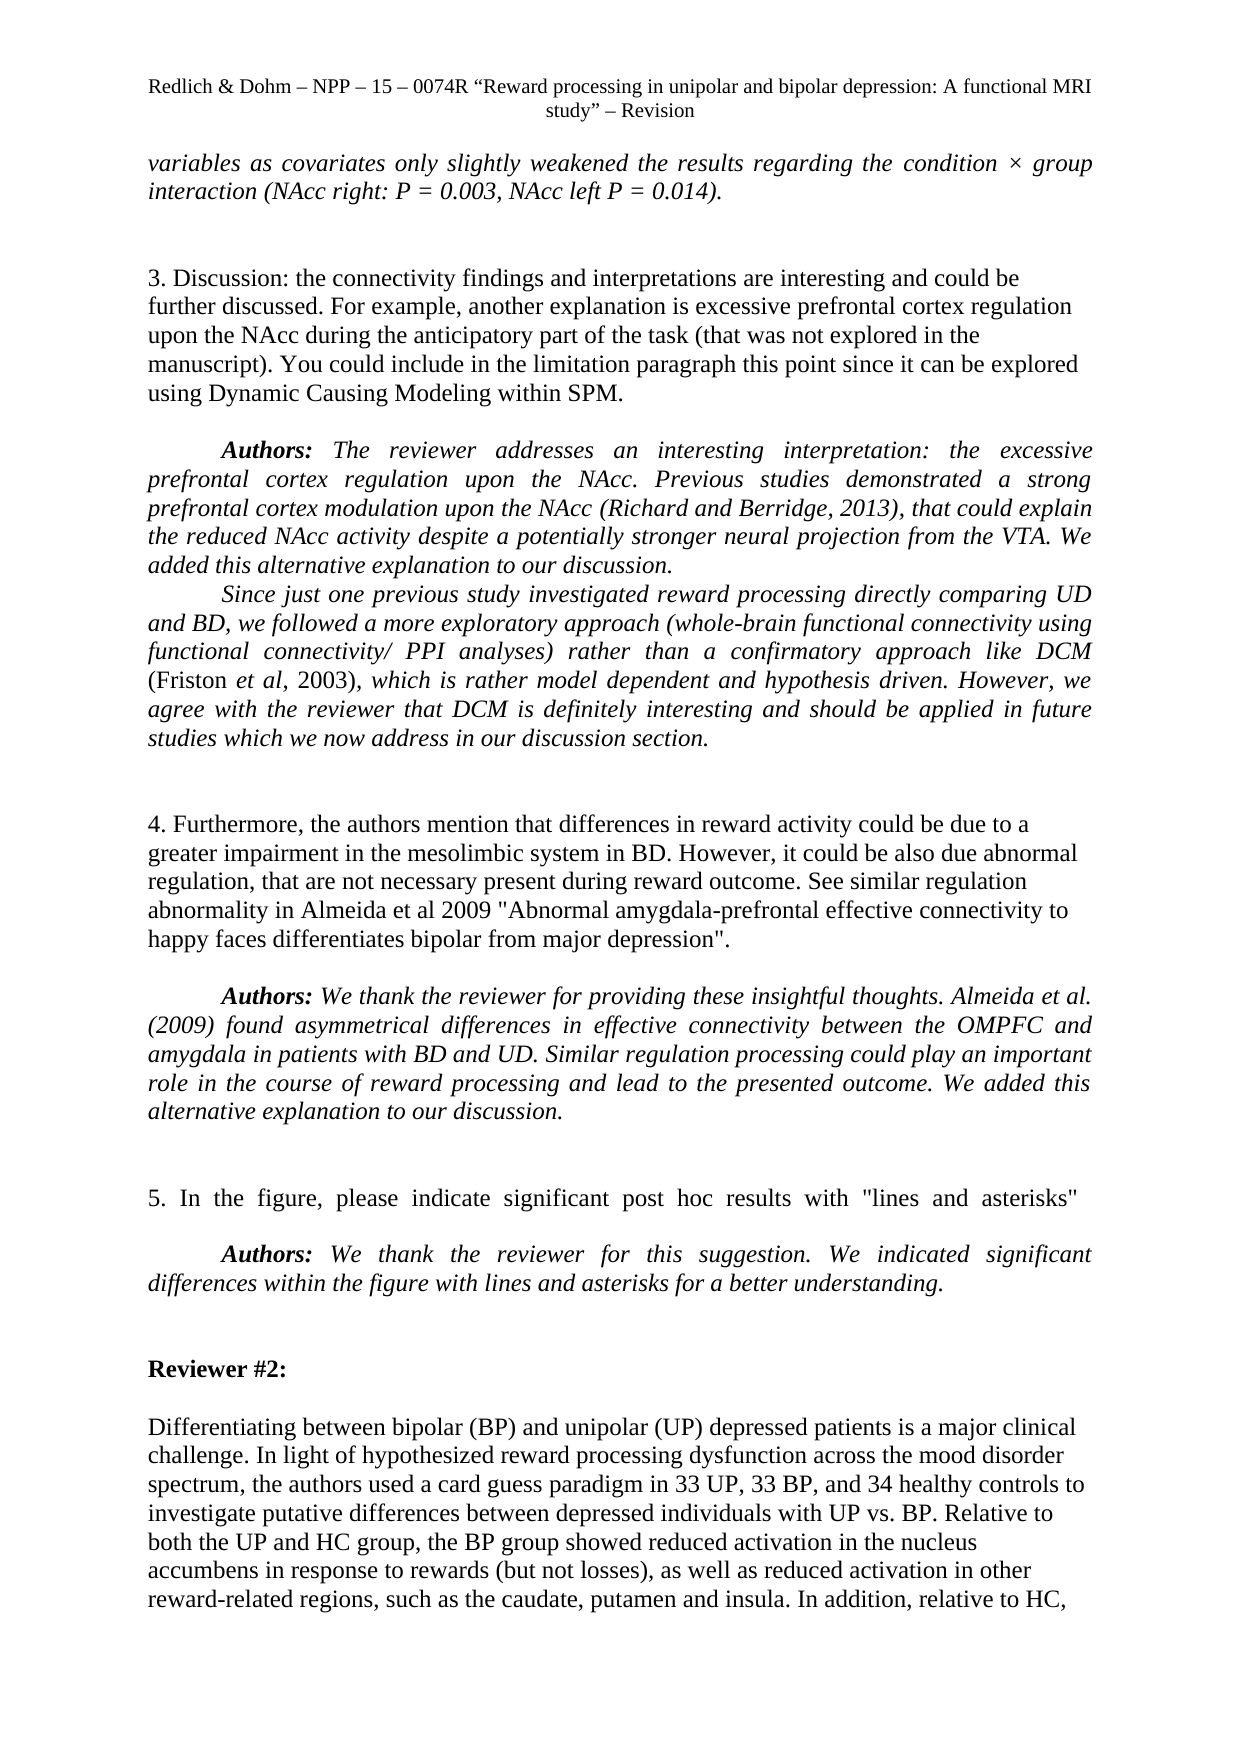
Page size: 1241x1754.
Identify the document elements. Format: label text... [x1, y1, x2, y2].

text 4. Furthermore, the authors mention that differences in reward activity could be due to a greater impairment in the mesolimbic system in BD. However, it could be also due abnormal regulation, that are not necessary present during reward outcome. See similar regulation abnormality in Almeida et al 2009 "Abnormal amygdala-prefrontal effective connectivity to happy faces differentiates bipolar from major depression". [148, 780, 1093, 953]
text Authors: We thank the reviewer for this suggestion. We indicated significant differences within the figure with lines and asterisks for a better understanding. [148, 1239, 1093, 1297]
text 3. Discussion: the connectivity findings and interpretations are interesting and could be further discussed. For example, another explanation is excessive prefrontal cortex regulation upon the NAcc during the anticipatory part of the task (that was not explored in the manuscript). You could include in the limitation paragraph this point since it can be explored using Dynamic Causing Modeling within SPM. [148, 234, 1093, 406]
text 5. In the figure, please indicate significant post hoc results with "lines and asterisks" [148, 1154, 1093, 1239]
text Authors: We thank the reviewer for providing these insightful thoughts. Almeida et al. (2009) found asymmetrical differences in effective connectivity between the OMPFC and amygdala in patients with BD and UD. Similar regulation processing could play an important role in the course of reward processing and lead to the presented outcome. We added this alternative explanation to our discussion. [148, 981, 1093, 1125]
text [148, 148, 1093, 205]
text Since just one previous study investigated reward processing directly comparing UD and BD, we followed a more exploratory approach (whole-brain functional connectivity using functional connectivity/ PPI analyses) rather than a confirmatory approach like DCM (Friston et al, 2003), which is rather model dependent and hypothesis driven. However, we agree with the reviewer that DCM is definitely interesting and should be applied in future studies which we now address in our discussion section. [148, 579, 1093, 751]
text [148, 1297, 1093, 1613]
text Authors: The reviewer addresses an interesting interpretation: the excessive prefrontal cortex regulation upon the NAcc. Previous studies demonstrated a strong prefrontal cortex modulation upon the NAcc (Richard and Berridge, 2013), that could explain the reduced NAcc activity despite a potentially stronger neural projection from the VTA. We added this alternative explanation to our discussion. [148, 435, 1093, 579]
